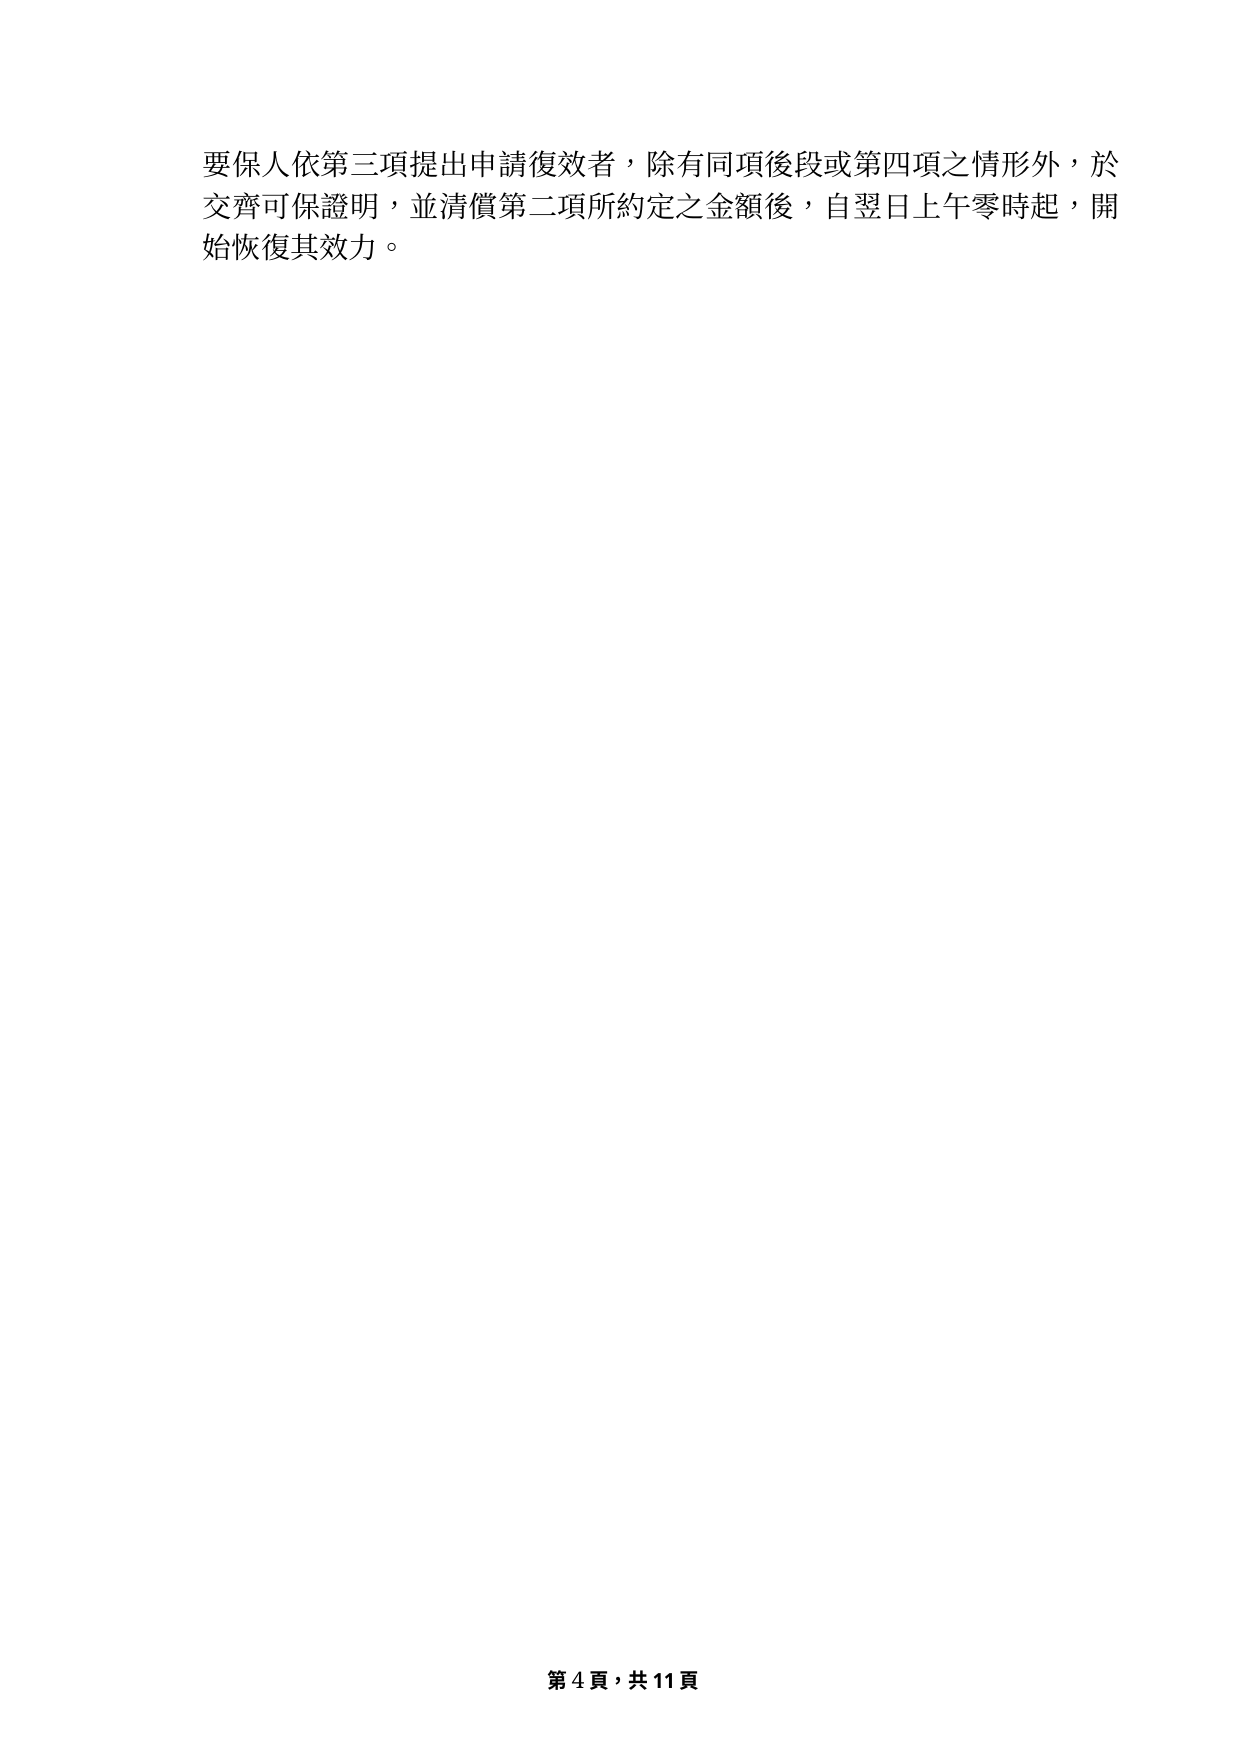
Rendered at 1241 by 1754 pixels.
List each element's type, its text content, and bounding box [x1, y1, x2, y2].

text 要保人依第三項提出申請復效者，除有同項後段或第四項之情形外，於交齊可保證明，並清償第二項所約定之金額後，自翌日上午零時起，開始恢復其效力。 [202, 142, 1122, 267]
